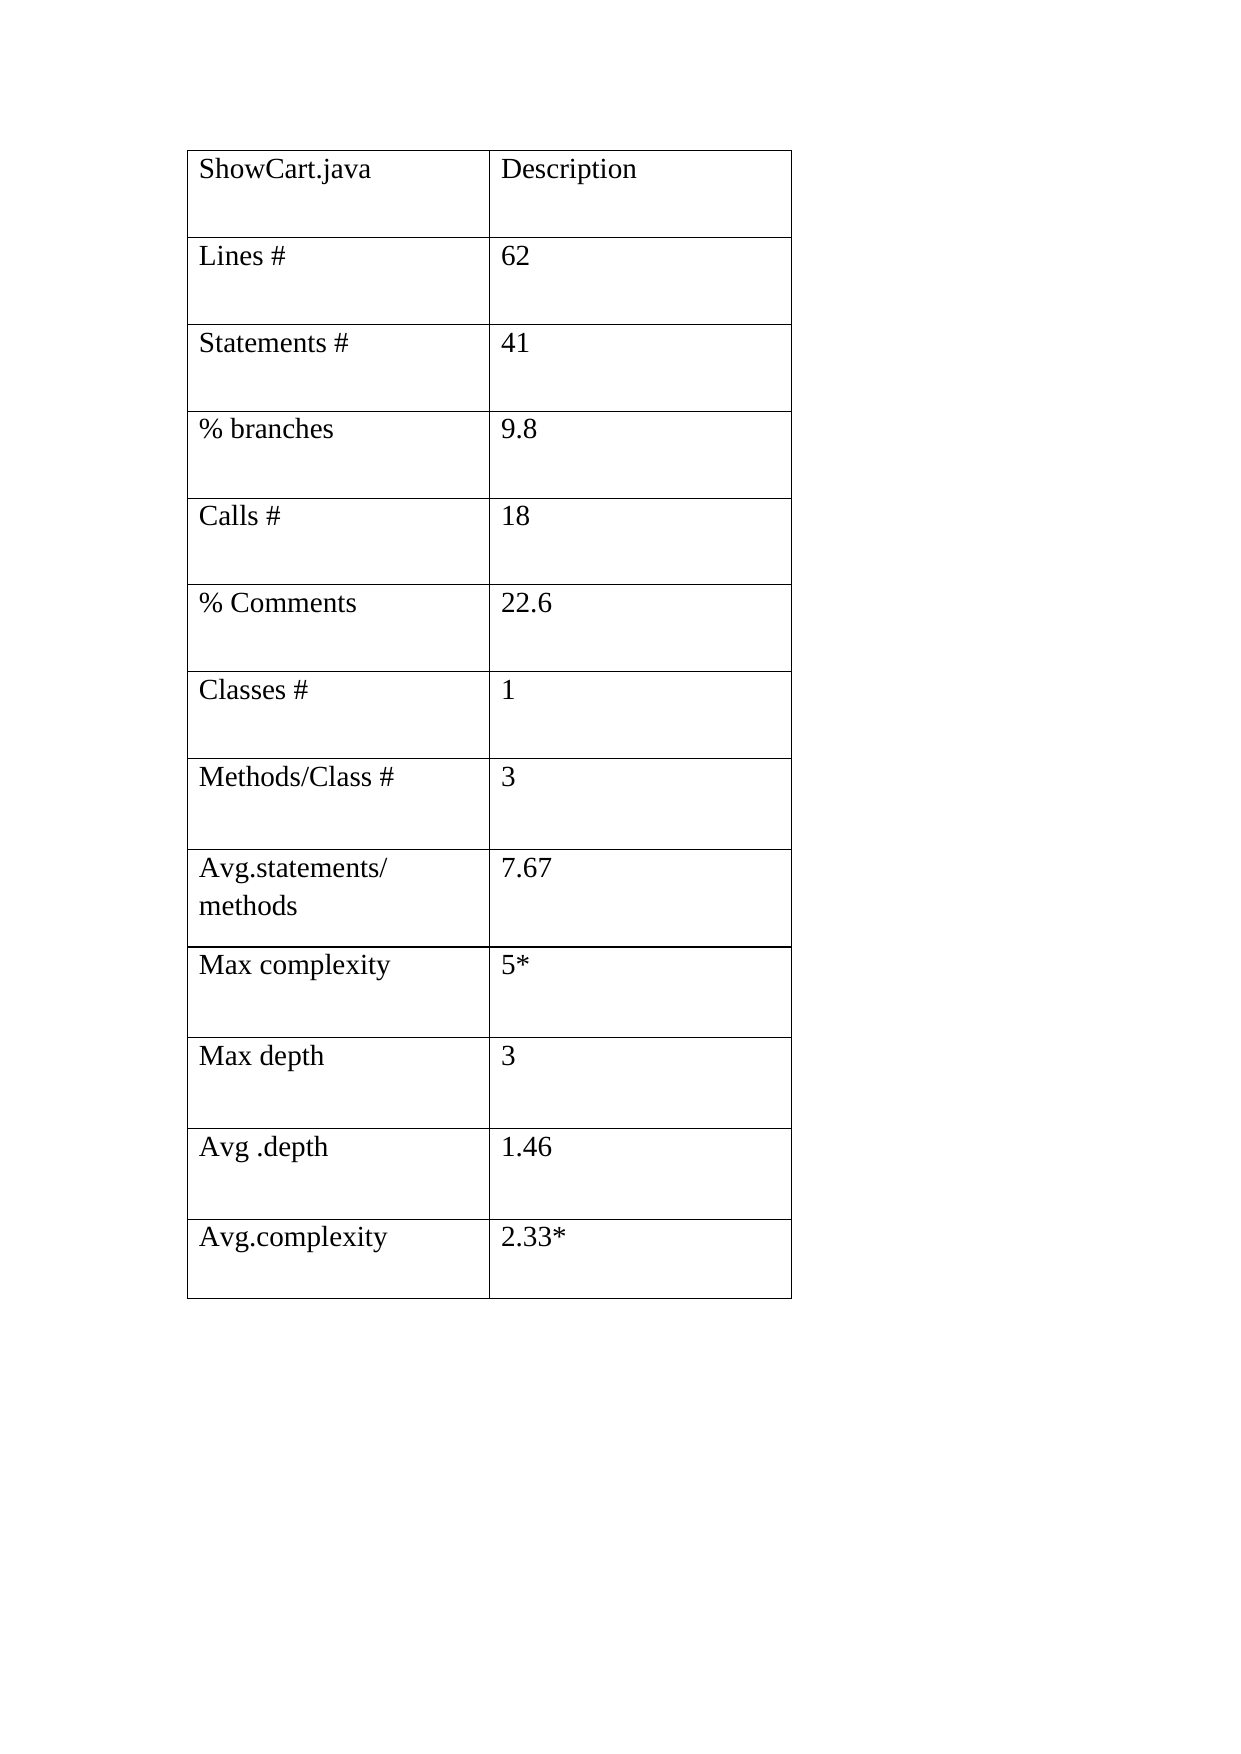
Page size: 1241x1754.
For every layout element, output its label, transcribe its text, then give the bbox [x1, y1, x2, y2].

table_cell Avg.statements/methods [188, 850, 489, 946]
table_cell Avg .depth [188, 1129, 489, 1218]
table_cell Max depth [188, 1038, 489, 1128]
table_cell % Comments [188, 585, 489, 671]
table_cell Avg.complexity [188, 1220, 489, 1298]
table_cell 9.8 [490, 412, 791, 497]
table_cell Lines # [188, 238, 489, 324]
table_cell Statements # [188, 325, 489, 411]
table_cell 5* [490, 948, 791, 1037]
table_cell Max complexity [188, 948, 489, 1037]
table_cell Methods/Class # [188, 759, 489, 849]
table_cell 18 [490, 499, 791, 584]
table_cell 2.33* [490, 1220, 791, 1298]
table_cell 41 [490, 325, 791, 411]
table_cell 22.6 [490, 585, 791, 671]
table_cell 1 [490, 672, 791, 758]
table_header ShowCart.java [188, 151, 489, 237]
table_cell % branches [188, 412, 489, 497]
table_cell Calls # [188, 499, 489, 584]
table_cell 7.67 [490, 850, 791, 946]
table_cell Classes # [188, 672, 489, 758]
table_cell 3 [490, 759, 791, 849]
table_cell 1.46 [490, 1129, 791, 1218]
table_cell 62 [490, 238, 791, 324]
table_header Description [490, 151, 791, 237]
table_cell 3 [490, 1038, 791, 1128]
